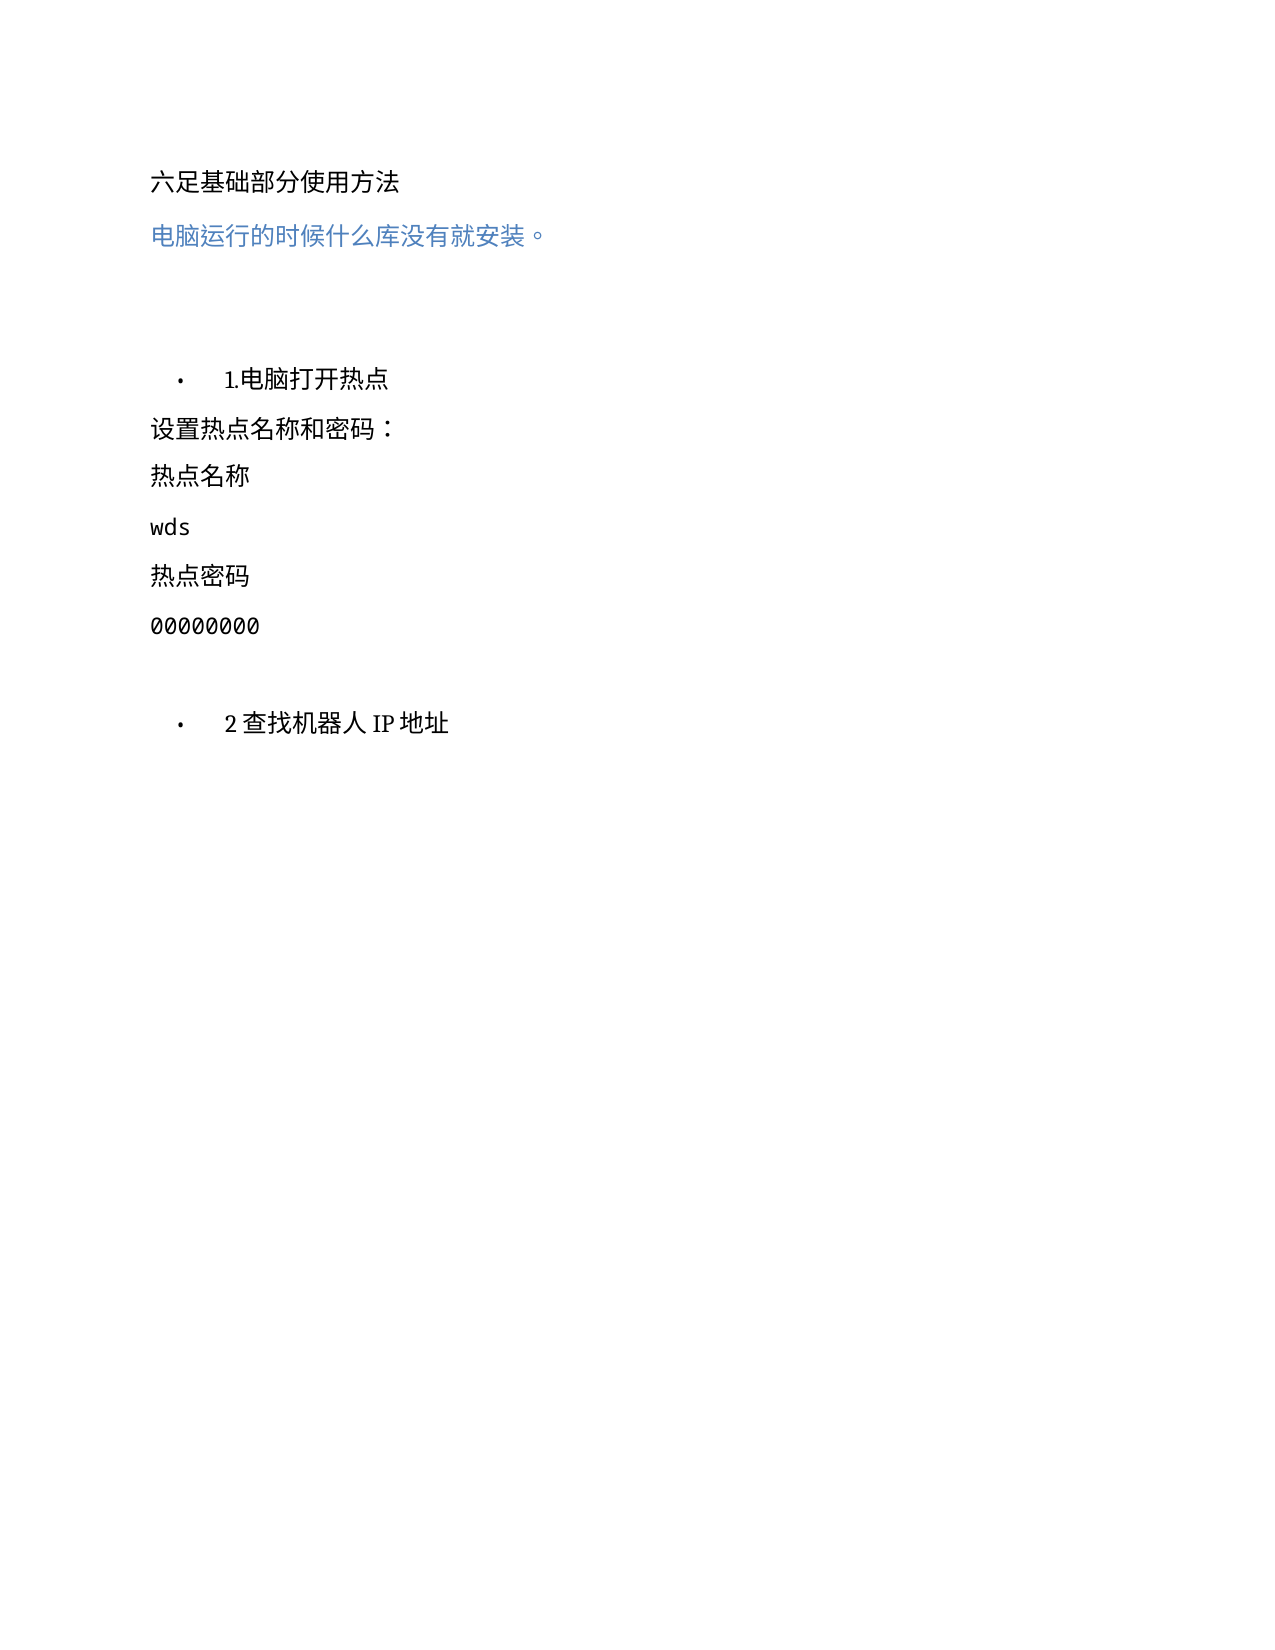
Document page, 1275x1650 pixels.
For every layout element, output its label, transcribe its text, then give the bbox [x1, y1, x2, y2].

text 热点密码 [150, 563, 1125, 592]
text 六足基础部分使用方法 [150, 169, 1125, 197]
text wds [150, 511, 1125, 542]
text 设置热点名称和密码： [150, 416, 1125, 444]
list 2 查找机器人IP地址 [175, 710, 1125, 739]
text 00000000 [150, 610, 1125, 642]
subtitle 电脑运行的时候什么库没有就安装。 [150, 218, 1125, 252]
text 热点名称 [150, 463, 1125, 492]
list 1.电脑打开热点 [175, 366, 1125, 395]
